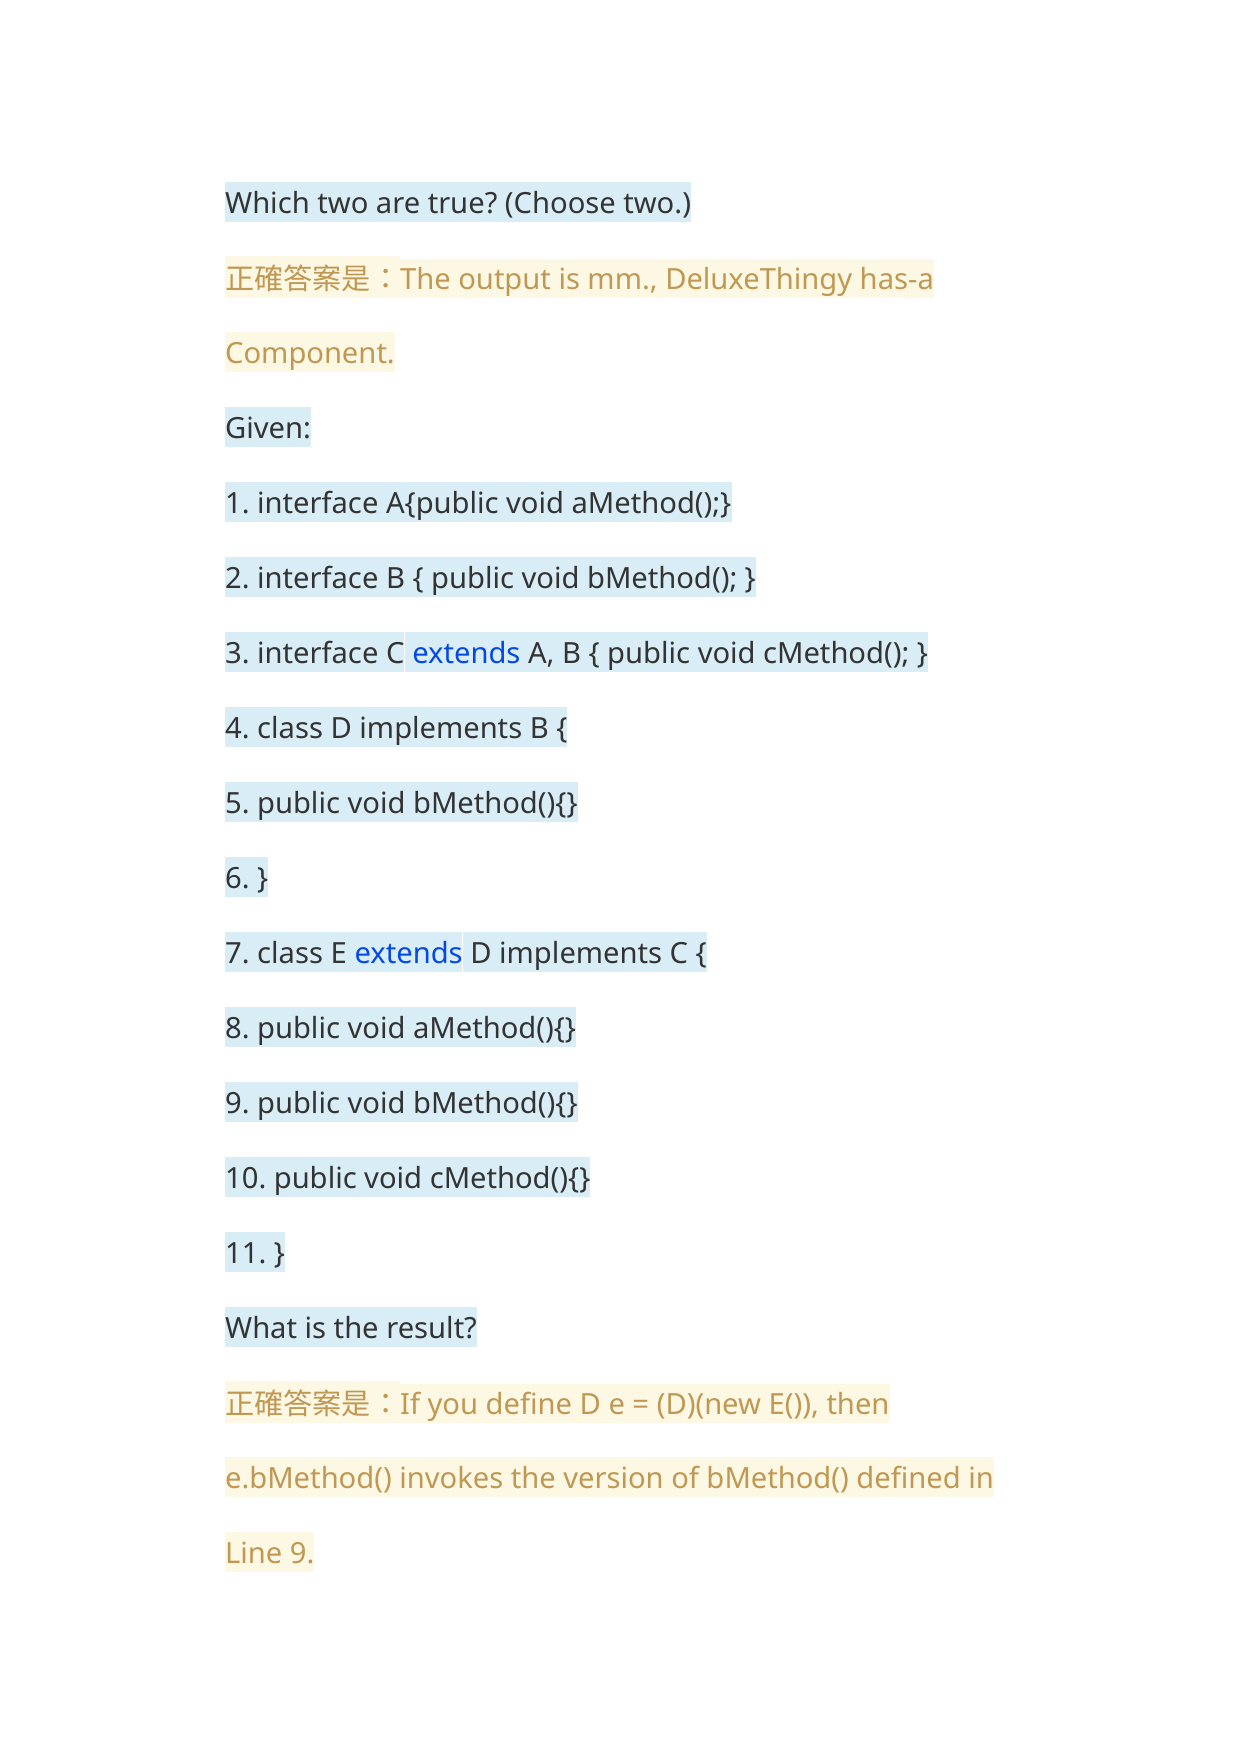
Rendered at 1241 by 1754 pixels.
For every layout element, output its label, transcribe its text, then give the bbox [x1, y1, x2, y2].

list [225, 164, 1053, 239]
list 正確答案是：The output is mm., DeluxeThingy has-a Component. [225, 239, 1053, 389]
list 正確答案是：If you define D e = (D)(new E()), then e.bMethod() invokes the version of bMethod() defined in Line 9. [225, 1364, 1053, 1589]
list Given: 1. interface A{public void aMethod();} 2. interface B { public void bMethod(); } 3. interface C extends A, B { public void cMethod(); } 4. class D implements B { 5. public void bMethod(){} 6. } 7. class E extends D implements C { 8. public void aMethod(){} 9. public void bMethod(){} 10. public void cMethod(){} 11. } What is the result? [225, 389, 1053, 1364]
